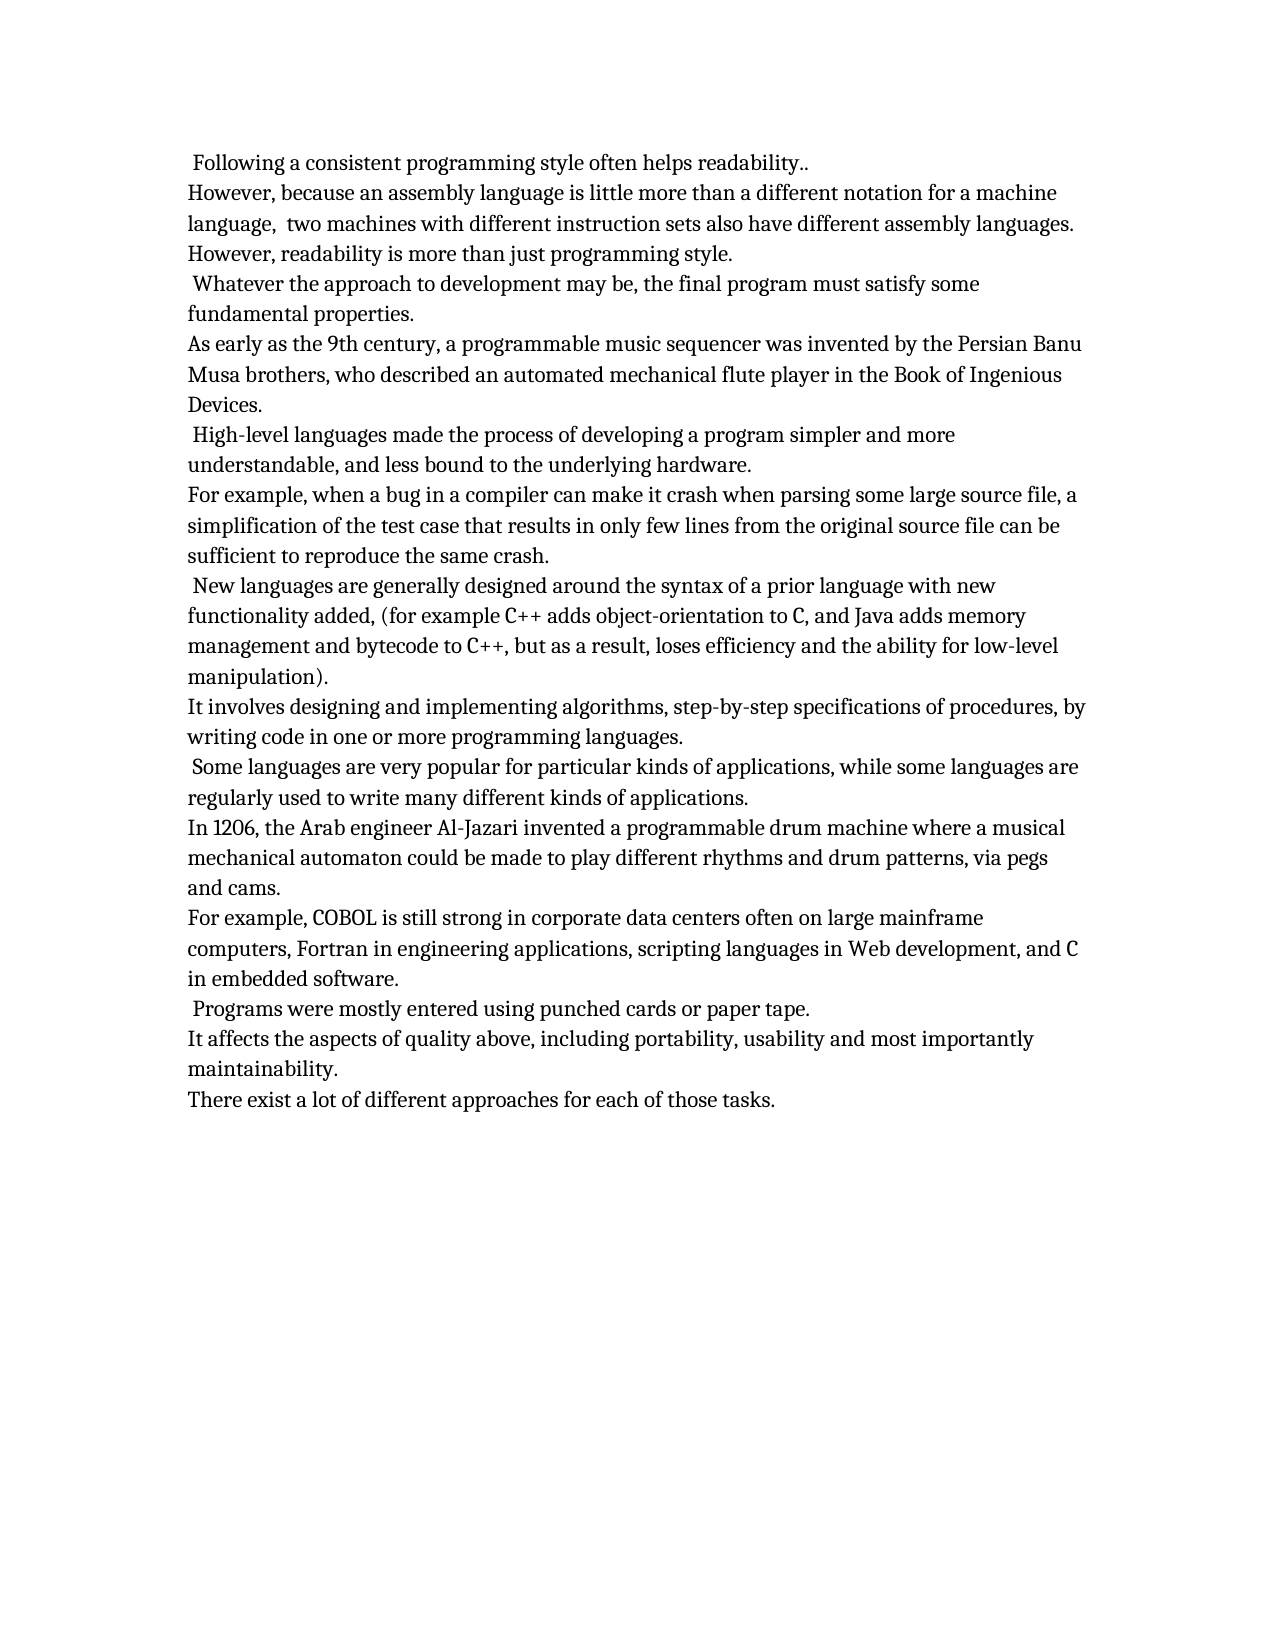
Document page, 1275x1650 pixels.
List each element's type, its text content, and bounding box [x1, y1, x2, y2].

text Following a consistent programming style often helps readability.. However, because an assembly language is little more than a different notation for a machine language, two machines with different instruction sets also have different assembly languages. However, readability is more than just programming style. Whatever the approach to development may be, the final program must satisfy some fundamental properties. As early as the 9th century, a programmable music sequencer was invented by the Persian Banu Musa brothers, who described an automated mechanical flute player in the Book of Ingenious Devices. High-level languages made the process of developing a program simpler and more understandable, and less bound to the underlying hardware. For example, when a bug in a compiler can make it crash when parsing some large source file, a simplification of the test case that results in only few lines from the original source file can be sufficient to reproduce the same crash. New languages are generally designed around the syntax of a prior language with new functionality added, (for example C++ adds object-orientation to C, and Java adds memory management and bytecode to C++, but as a result, loses efficiency and the ability for low-level manipulation). It involves designing and implementing algorithms, step-by-step specifications of procedures, by writing code in one or more programming languages. Some languages are very popular for particular kinds of applications, while some languages are regularly used to write many different kinds of applications. In 1206, the Arab engineer Al-Jazari invented a programmable drum machine where a musical mechanical automaton could be made to play different rhythms and drum patterns, via pegs and cams. For example, COBOL is still strong in corporate data centers often on large mainframe computers, Fortran in engineering applications, scripting languages in Web development, and C in embedded software. Programs were mostly entered using punched cards or paper tape. It affects the aspects of quality above, including portability, usability and most importantly maintainability. There exist a lot of different approaches for each of those tasks. [187, 150, 1087, 1113]
